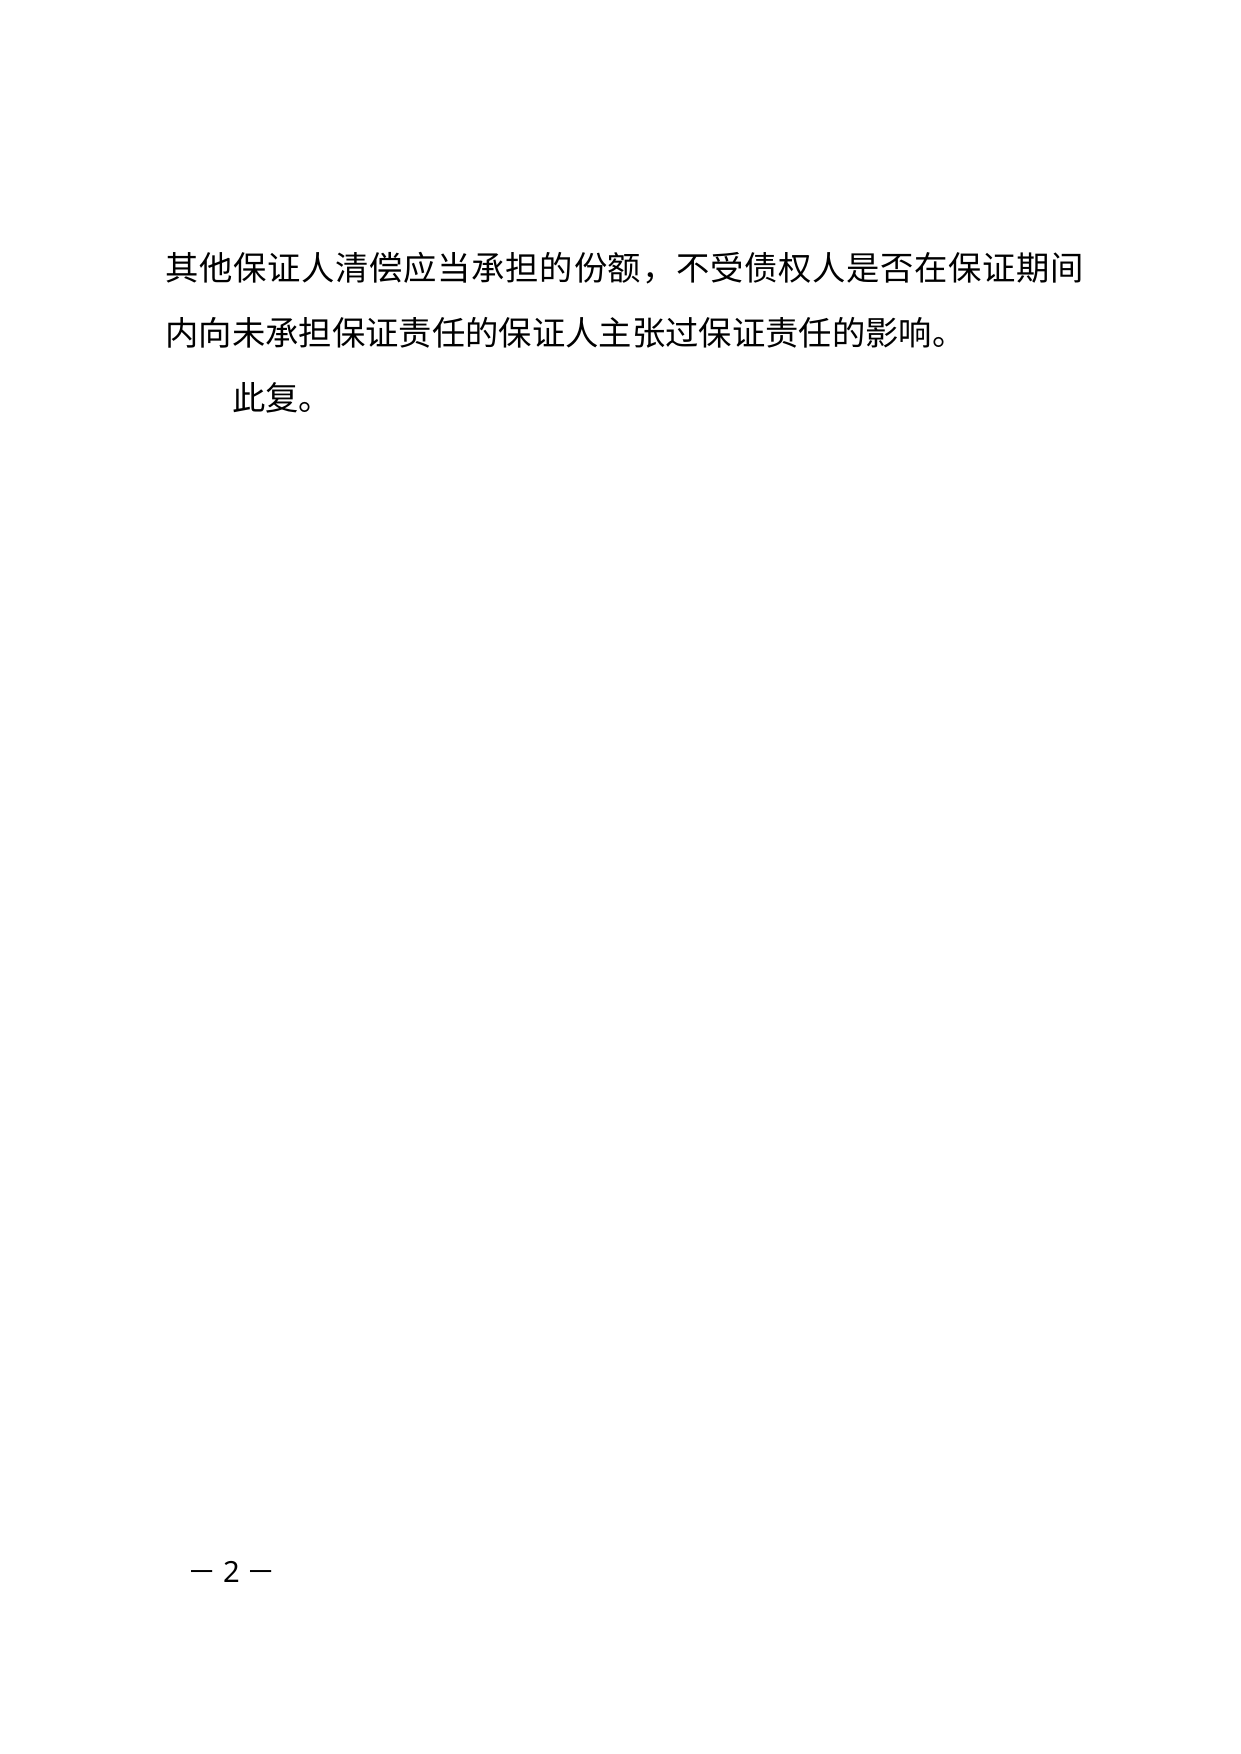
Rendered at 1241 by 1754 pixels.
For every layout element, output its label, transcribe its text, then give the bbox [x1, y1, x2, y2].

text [165, 233, 1087, 363]
text 此复。 [165, 363, 1087, 428]
